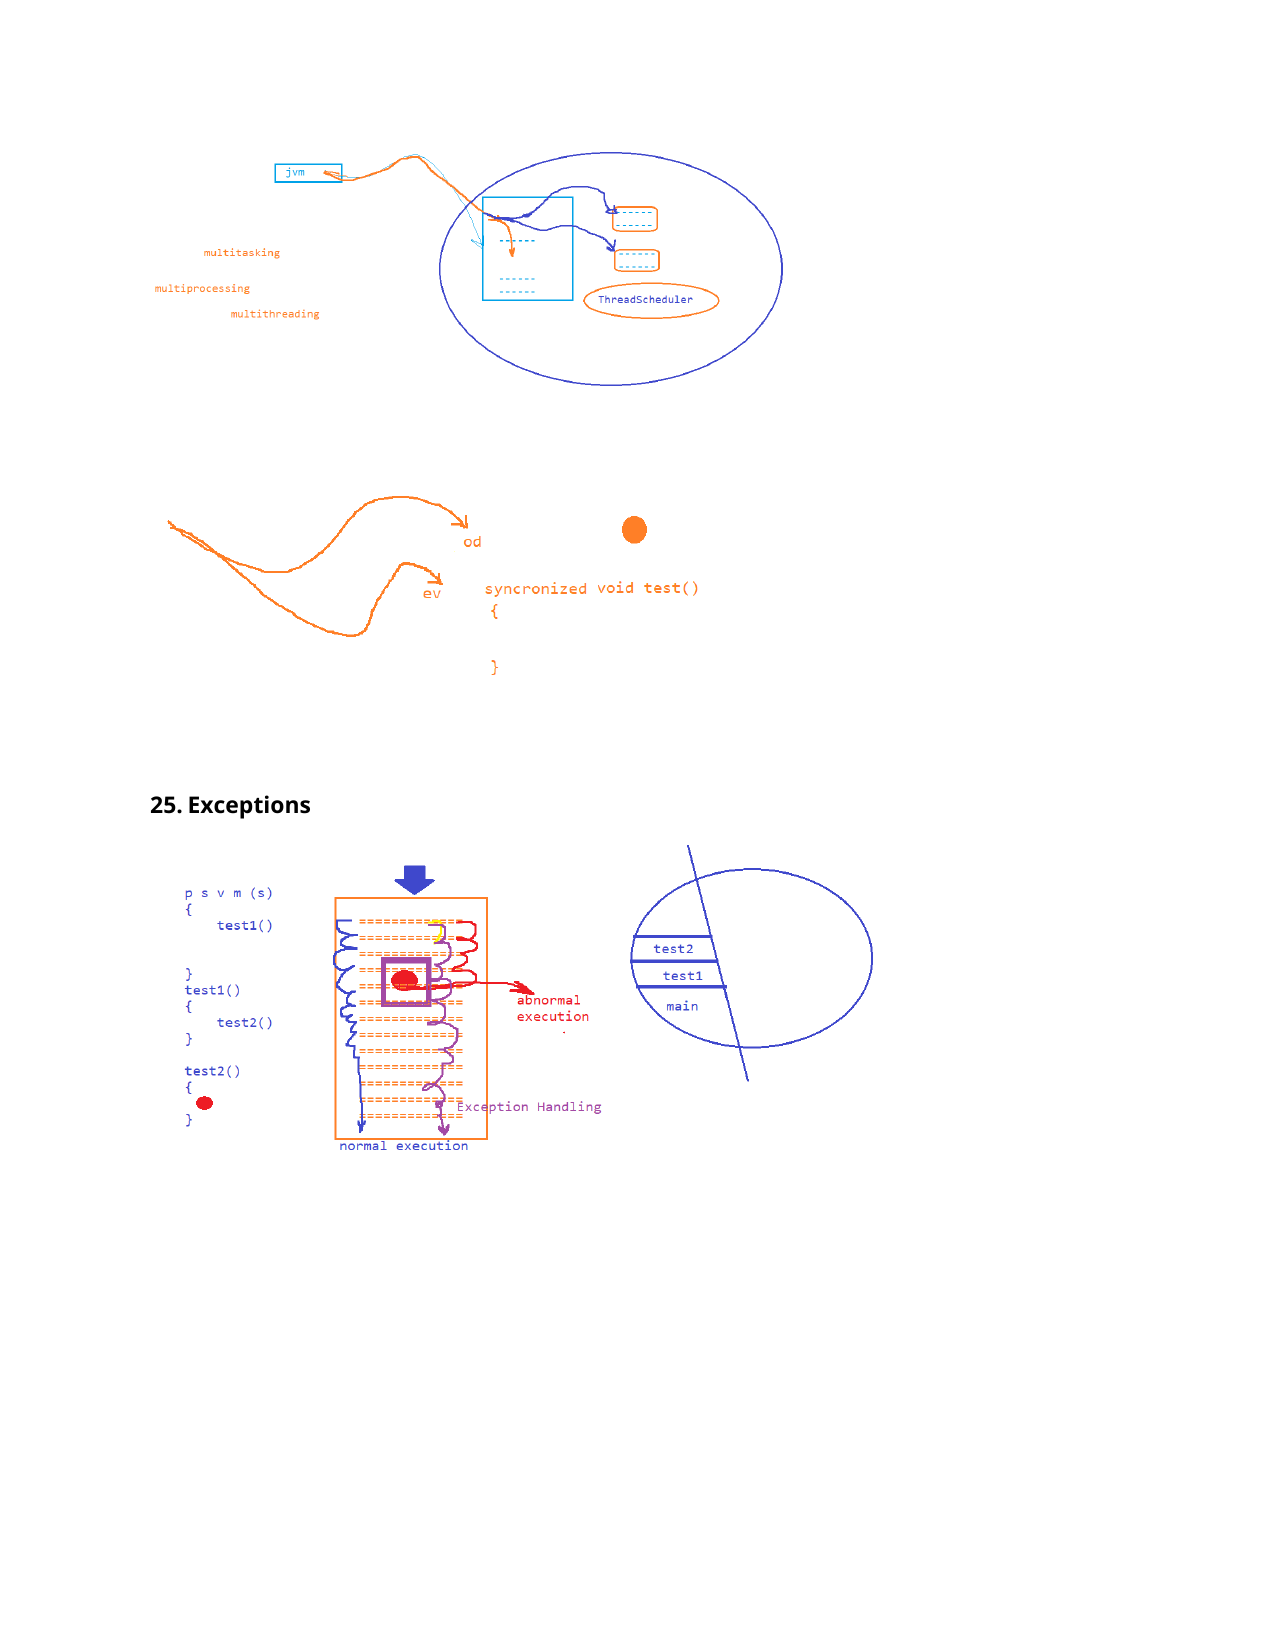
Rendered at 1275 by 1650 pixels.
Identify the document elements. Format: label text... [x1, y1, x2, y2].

list Exceptions [150, 789, 1272, 820]
picture [150, 150, 819, 398]
picture [150, 845, 879, 1156]
picture [150, 478, 769, 707]
